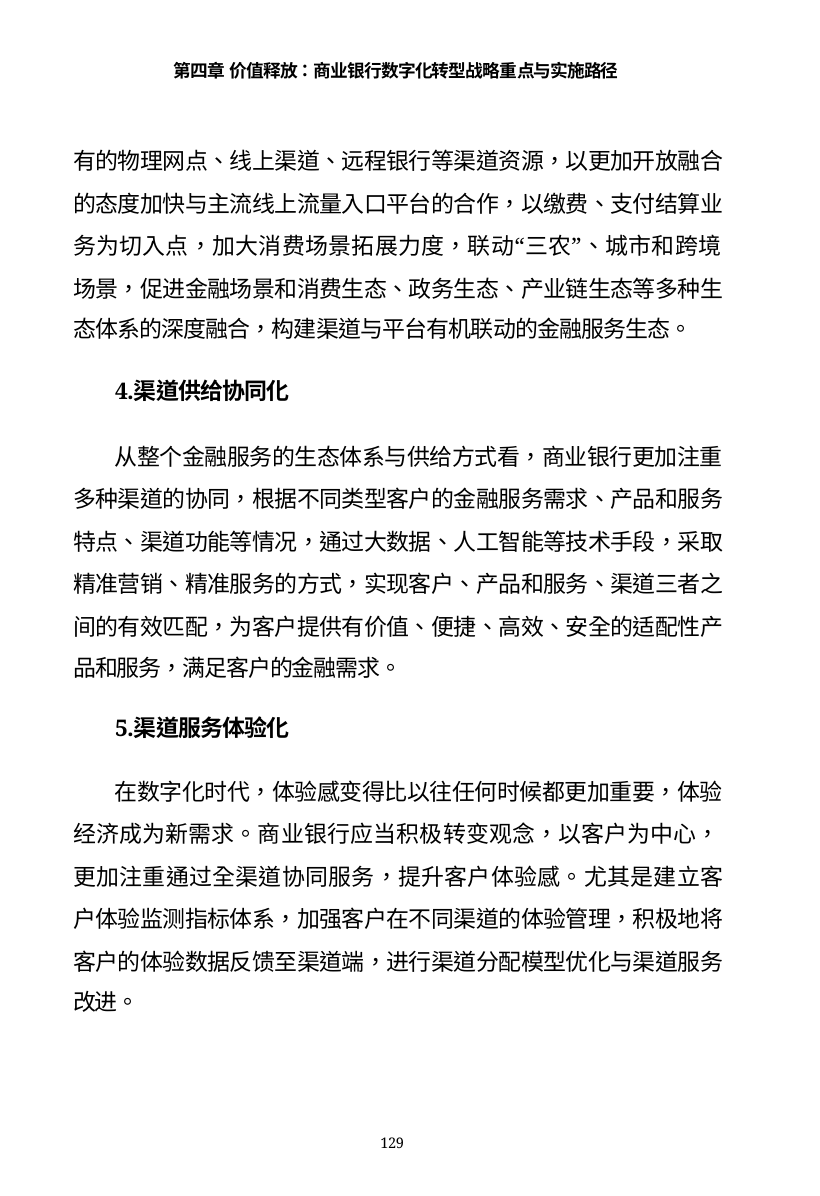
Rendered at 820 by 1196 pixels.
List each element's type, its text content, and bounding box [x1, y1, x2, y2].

text 改进。 [73, 988, 724, 1017]
text 态体系的深度融合，构建渠道与平台有机联动的金融服务生态。 [73, 315, 724, 344]
text 第四章 价值释放：商业银行数字化转型战略重点与实施路径 [173, 60, 724, 82]
text 5.渠道服务体验化 [115, 713, 724, 742]
text 4.渠道供给协同化 [115, 376, 724, 405]
text 在数字化时代，体验感变得比以往任何时候都更加重要，体验 经济成为新需求。商业银行应当积极转变观念，以客户为中心， 更加注重通过全渠道协同服务，提升客户体验感。尤其是建立客 户体验监测指标体系，加强客户在不同渠道的体验管理，积极地将 客户的体验数据反馈至渠道端，进行渠道分配模型优化与渠道服务 [73, 776, 724, 977]
text 从整个金融服务的生态体系与供给方式看，商业银行更加注重 多种渠道的协同，根据不同类型客户的金融服务需求、产品和服务 特点、渠道功能等情况，通过大数据、人工智能等技术手段，采取 精准营销、精准服务的方式，实现客户、产品和服务、渠道三者之 间的有效匹配，为客户提供有价值、便捷、高效、安全的适配性产 [73, 441, 724, 642]
text 有的物理网点、线上渠道、远程银行等渠道资源，以更加开放融合 的态度加快与主流线上流量入口平台的合作，以缴费、支付结算业 务为切入点，加大消费场景拓展力度，联动“三农”、城市和跨境 场景，促进金融场景和消费生态、政务生态、产业链生态等多种生 [73, 145, 724, 304]
text 品和服务，满足客户的金融需求。 [73, 653, 724, 682]
